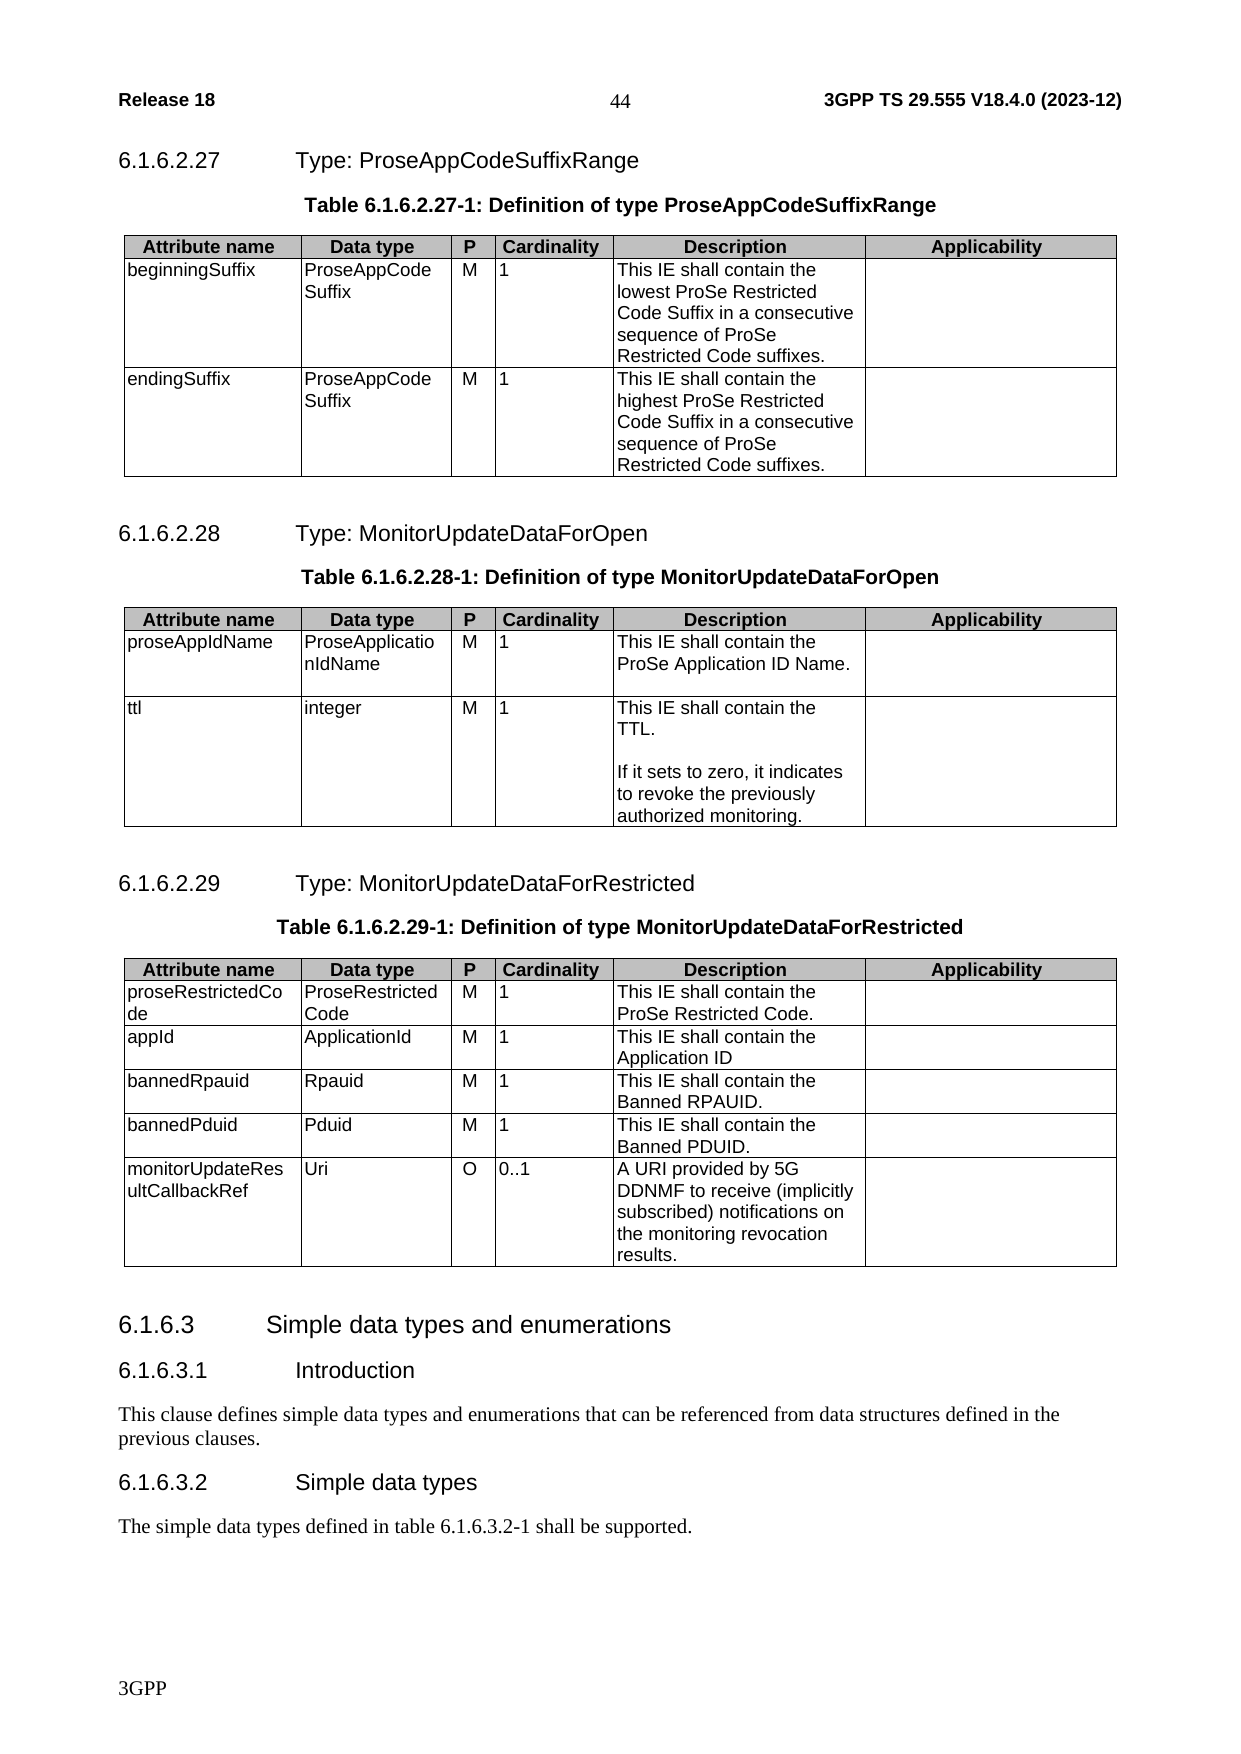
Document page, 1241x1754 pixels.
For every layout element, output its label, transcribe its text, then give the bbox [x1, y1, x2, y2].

text Table 6.1.6.2.27-1: Definition of type ProseAppCodeSuffixRange [118, 193, 1122, 217]
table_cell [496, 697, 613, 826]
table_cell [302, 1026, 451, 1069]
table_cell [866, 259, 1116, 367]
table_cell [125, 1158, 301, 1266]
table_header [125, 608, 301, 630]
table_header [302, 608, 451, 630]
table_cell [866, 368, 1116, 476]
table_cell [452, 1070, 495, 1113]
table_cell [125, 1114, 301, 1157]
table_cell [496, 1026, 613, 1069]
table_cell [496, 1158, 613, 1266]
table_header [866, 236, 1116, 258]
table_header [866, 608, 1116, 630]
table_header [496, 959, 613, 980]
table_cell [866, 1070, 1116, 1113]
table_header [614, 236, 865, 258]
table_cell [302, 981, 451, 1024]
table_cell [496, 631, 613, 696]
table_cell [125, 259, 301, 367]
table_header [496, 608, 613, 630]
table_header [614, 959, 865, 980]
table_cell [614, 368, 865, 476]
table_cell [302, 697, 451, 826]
text This clause defines simple data types and enumerations that can be referenced from data structures defined in the previous clauses. [118, 1402, 1122, 1450]
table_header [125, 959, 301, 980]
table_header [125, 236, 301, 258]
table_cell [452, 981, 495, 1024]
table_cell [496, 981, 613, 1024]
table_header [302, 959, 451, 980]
subtitle 6.1.6.3 Simple data types and enumerations [118, 1310, 1122, 1338]
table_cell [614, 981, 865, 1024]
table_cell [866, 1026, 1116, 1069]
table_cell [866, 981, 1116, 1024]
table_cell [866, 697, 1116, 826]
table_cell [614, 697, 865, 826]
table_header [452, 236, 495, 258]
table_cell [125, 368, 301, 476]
subtitle 6.1.6.2.27 Type: ProseAppCodeSuffixRange [118, 147, 1122, 174]
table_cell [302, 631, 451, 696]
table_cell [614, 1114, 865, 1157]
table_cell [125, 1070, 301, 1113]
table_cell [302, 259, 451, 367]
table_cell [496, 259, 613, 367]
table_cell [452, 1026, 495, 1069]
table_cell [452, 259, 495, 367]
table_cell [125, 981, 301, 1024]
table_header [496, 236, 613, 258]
text Table 6.1.6.2.29-1: Definition of type MonitorUpdateDataForRestricted [118, 915, 1122, 939]
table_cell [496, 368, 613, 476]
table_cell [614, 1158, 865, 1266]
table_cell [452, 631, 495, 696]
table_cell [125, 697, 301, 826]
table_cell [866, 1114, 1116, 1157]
text The simple data types defined in table 6.1.6.3.2-1 shall be supported. [118, 1514, 1122, 1538]
text Table 6.1.6.2.28-1: Definition of type MonitorUpdateDataForOpen [118, 564, 1122, 588]
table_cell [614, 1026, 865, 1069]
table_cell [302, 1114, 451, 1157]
subtitle 6.1.6.2.29 Type: MonitorUpdateDataForRestricted [118, 870, 1122, 896]
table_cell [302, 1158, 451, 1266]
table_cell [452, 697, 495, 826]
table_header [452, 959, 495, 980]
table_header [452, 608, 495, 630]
subtitle 6.1.6.3.1 Introduction [118, 1357, 1122, 1383]
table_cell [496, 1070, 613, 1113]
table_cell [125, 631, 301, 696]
subtitle 6.1.6.2.28 Type: MonitorUpdateDataForOpen [118, 519, 1122, 546]
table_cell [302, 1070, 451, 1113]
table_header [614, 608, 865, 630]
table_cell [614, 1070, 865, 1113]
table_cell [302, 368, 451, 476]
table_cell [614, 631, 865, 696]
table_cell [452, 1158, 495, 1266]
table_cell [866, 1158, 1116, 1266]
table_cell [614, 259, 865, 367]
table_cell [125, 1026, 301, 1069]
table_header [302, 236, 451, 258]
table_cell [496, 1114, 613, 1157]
subtitle 6.1.6.3.2 Simple data types [118, 1469, 1122, 1496]
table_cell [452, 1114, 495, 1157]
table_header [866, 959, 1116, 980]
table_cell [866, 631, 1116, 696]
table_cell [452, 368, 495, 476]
